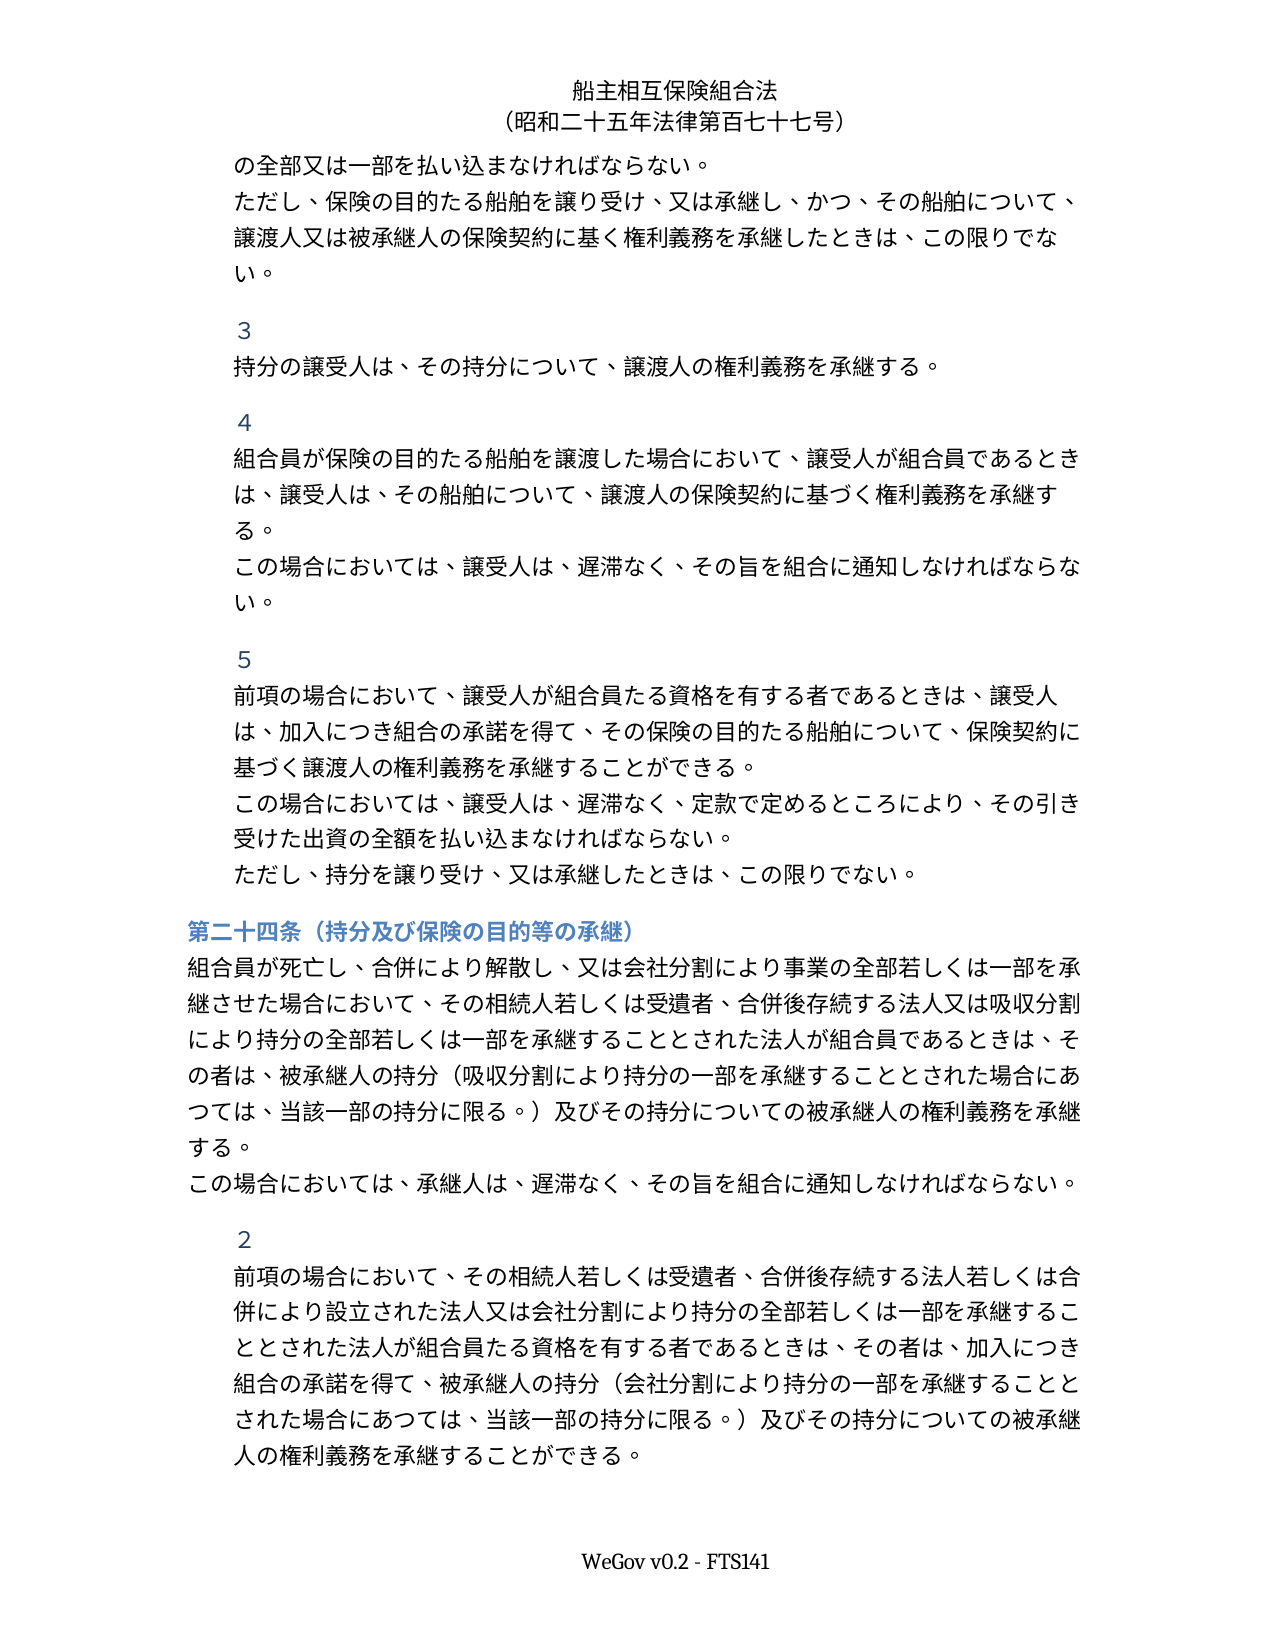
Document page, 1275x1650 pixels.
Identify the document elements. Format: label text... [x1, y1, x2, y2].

subtitle ３ [233, 314, 1087, 346]
text 組合員が保険の目的たる船舶を譲渡した場合において、譲受人が組合員であるときは、譲受人は、その船舶について、譲渡人の保険契約に基づく権利義務を承継する。 この場合においては、譲受人は、遅滞なく、その旨を組合に通知しなければならない。 [233, 443, 1087, 618]
text 持分の譲受人は、その持分について、譲渡人の権利義務を承継する。 [233, 351, 1087, 382]
subtitle ２ [233, 1224, 1087, 1256]
subtitle ４ [233, 407, 1087, 438]
text 前項の場合において、譲受人が組合員たる資格を有する者であるときは、譲受人は、加入につき組合の承諾を得て、その保険の目的たる船舶について、保険契約に基づく譲渡人の権利義務を承継することができる。 この場合においては、譲受人は、遅滞なく、定款で定めるところにより、その引き受けた出資の全額を払い込まなければならない。 ただし、持分を譲り受け、又は承継したときは、この限りでない。 [233, 680, 1087, 891]
subtitle 第二十四条（持分及び保険の目的等の承継） [187, 916, 1087, 947]
subtitle ５ [233, 644, 1087, 675]
text 組合員が死亡し、合併により解散し、又は会社分割により事業の全部若しくは一部を承継させた場合において、その相続人若しくは受遺者、合併後存続する法人又は吸収分割により持分の全部若しくは一部を承継することとされた法人が組合員であるときは、その者は、被承継人の持分（吸収分割により持分の一部を承継することとされた場合にあつては、当該一部の持分に限る。）及びその持分についての被承継人の権利義務を承継する。 この場合においては、承継人は、遅滞なく、その旨を組合に通知しなければならない。 [187, 952, 1087, 1199]
